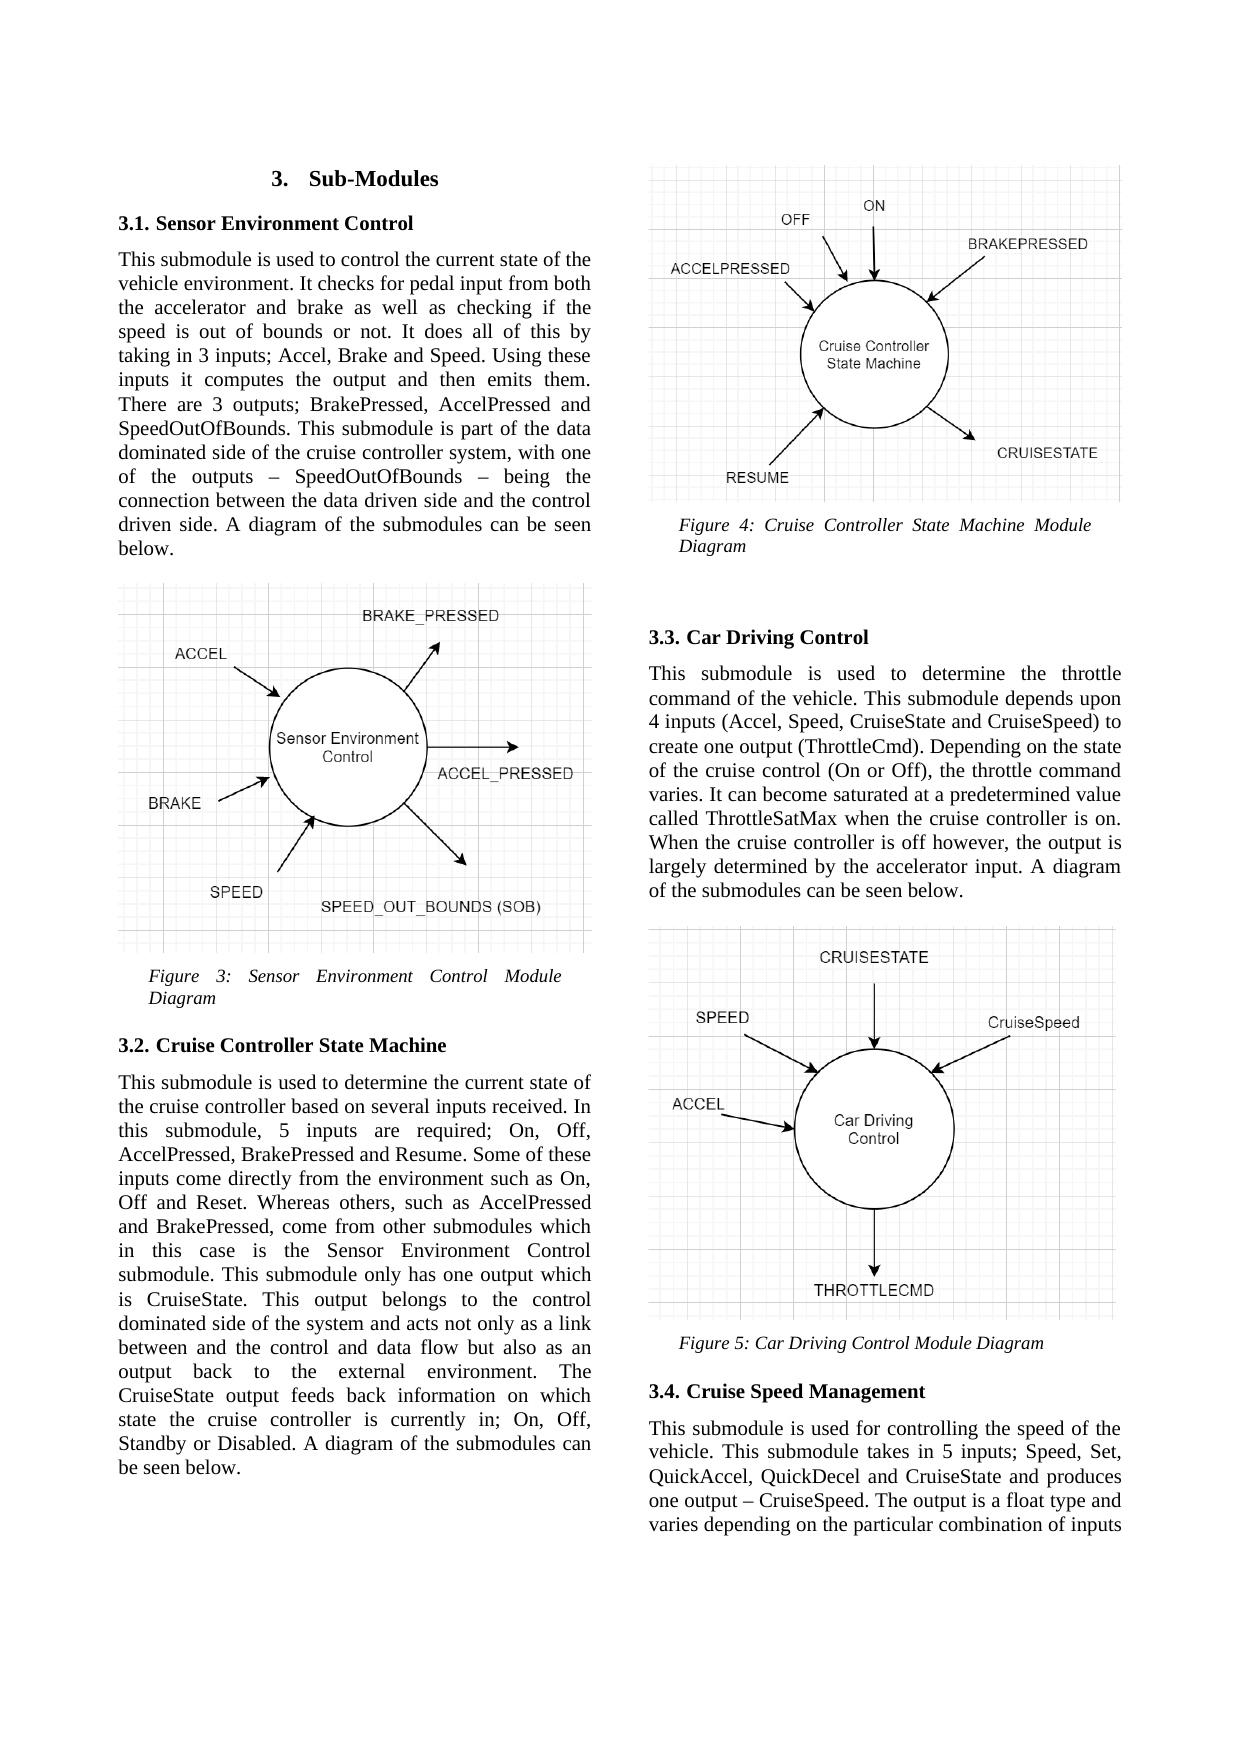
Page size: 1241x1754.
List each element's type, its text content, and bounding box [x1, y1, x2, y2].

text Figure 4: Cruise Controller State Machine Module Diagram [678, 514, 1092, 557]
text Figure 3: Sensor Environment Control Module Diagram [148, 965, 562, 1008]
subtitle Sub-Modules [118, 165, 592, 192]
subtitle Cruise Controller State Machine [118, 1033, 592, 1057]
text This submodule is used to determine the throttle command of the vehicle. This submodule depends upon 4 inputs (Accel, Speed, CruiseState and CruiseSpeed) to create one output (ThrottleCmd). Depending on the state of the cruise control (On or Off), the throttle command varies. It can become saturated at a predetermined value called ThrottleSatMax when the cruise controller is on. When the cruise controller is off however, the output is largely determined by the accelerator input. A diagram of the submodules can be seen below. [648, 661, 1122, 902]
text This submodule is used to determine the current state of the cruise controller based on several inputs received. In this submodule, 5 inputs are required; On, Off, AccelPressed, BrakePressed and Resume. Some of these inputs come directly from the environment such as On, Off and Reset. Whereas others, such as AccelPressed and BrakePressed, come from other submodules which in this case is the Sensor Environment Control submodule. This submodule only has one output which is CruiseState. This output belongs to the control dominated side of the system and acts not only as a link between and the control and data flow but also as an output back to the external environment. The CruiseState output feeds back information on which state the cruise controller is currently in; On, Off, Standby or Disabled. A diagram of the submodules can be seen below. [118, 1070, 592, 1479]
text This submodule is used to control the current state of the vehicle environment. It checks for pedal input from both the accelerator and brake as well as checking if the speed is out of bounds or not. It does all of this by taking in 3 inputs; Accel, Brake and Speed. Using these inputs it computes the output and then emits them. There are 3 outputs; BrakePressed, AccelPressed and SpeedOutOfBounds. This submodule is part of the data dominated side of the cruise controller system, with one of the outputs – SpeedOutOfBounds – being the connection between the data driven side and the control driven side. A diagram of the submodules can be seen below. [118, 247, 592, 560]
text Figure 5: Car Driving Control Module Diagram [678, 1332, 1092, 1354]
subtitle Car Driving Control [648, 625, 1122, 649]
subtitle Sensor Environment Control [118, 211, 592, 234]
subtitle Cruise Speed Management [648, 1379, 1122, 1403]
